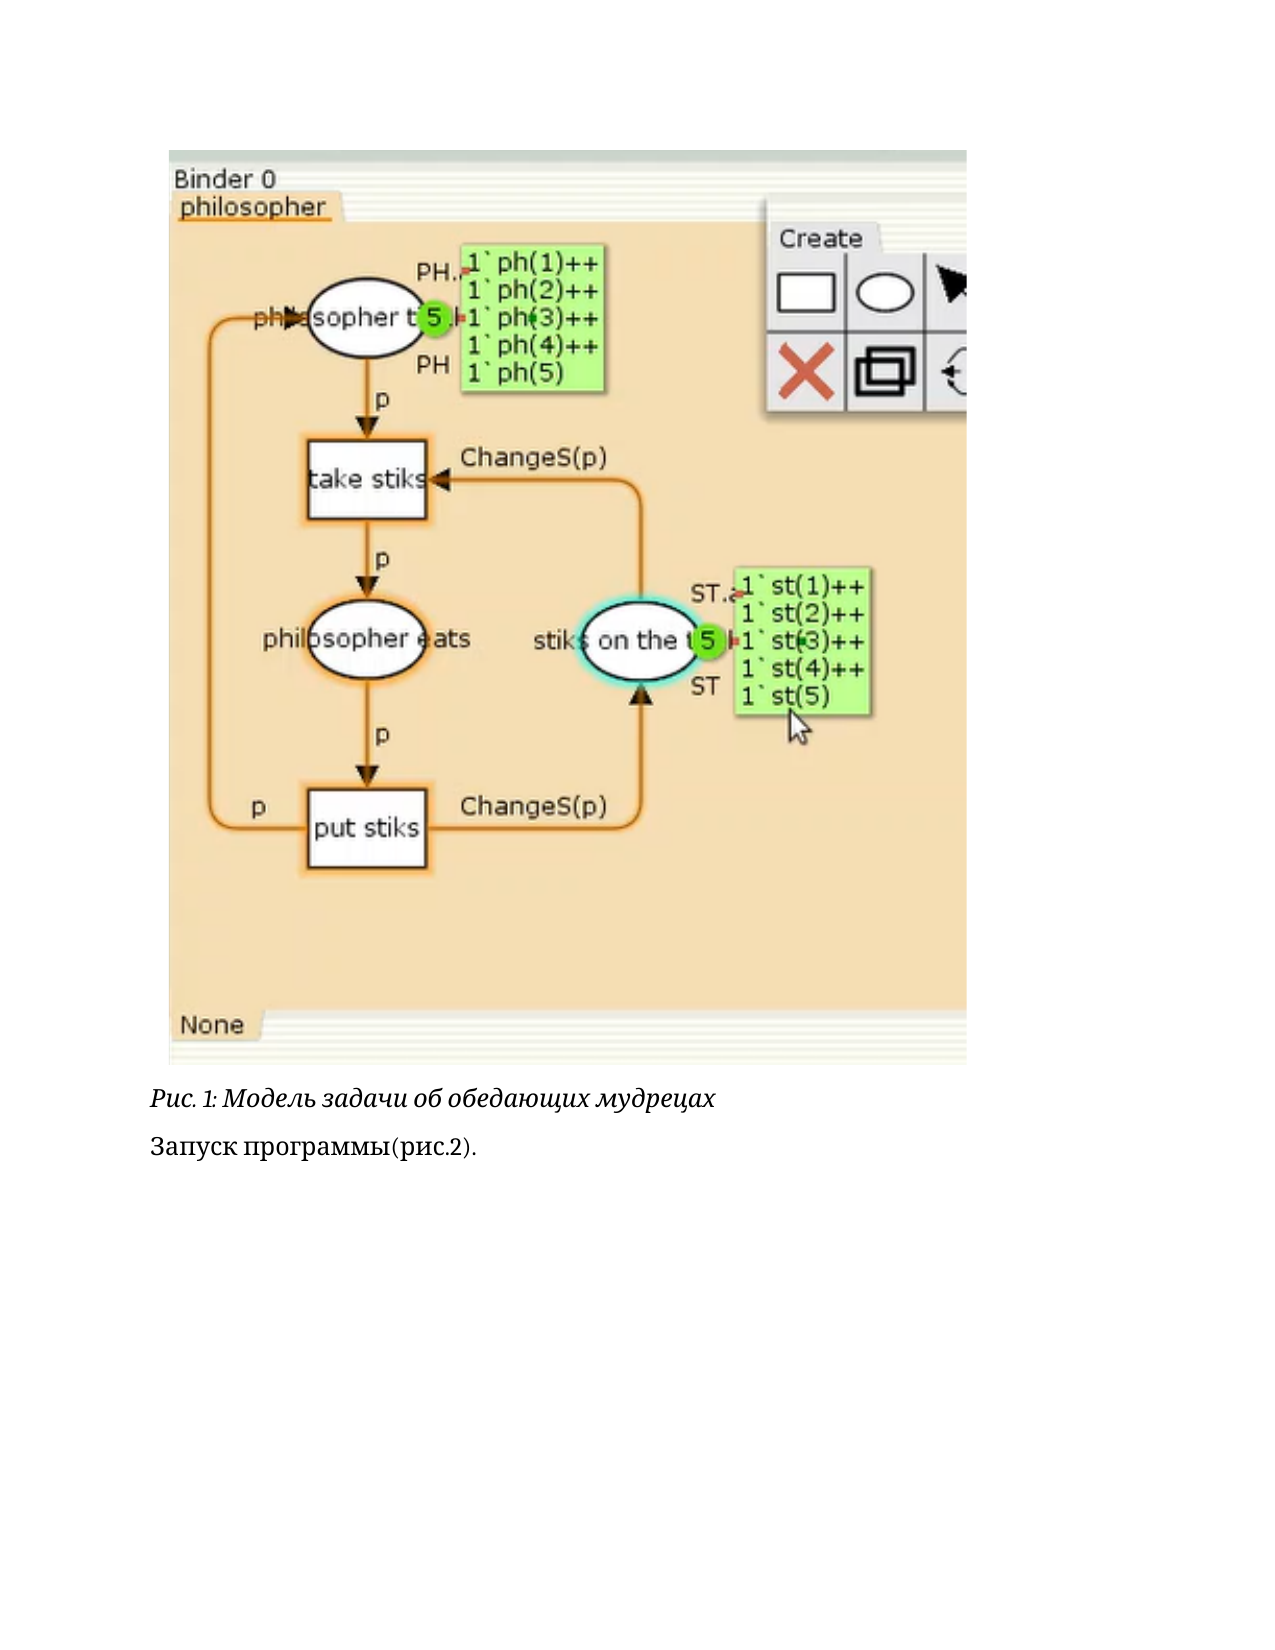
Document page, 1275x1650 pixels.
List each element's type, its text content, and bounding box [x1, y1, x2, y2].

text Запуск программы(рис.2). [150, 1133, 1125, 1162]
text Рис. 1: Модель задачи об обедающих мудрецах [150, 1085, 1125, 1114]
picture [168, 150, 967, 1065]
